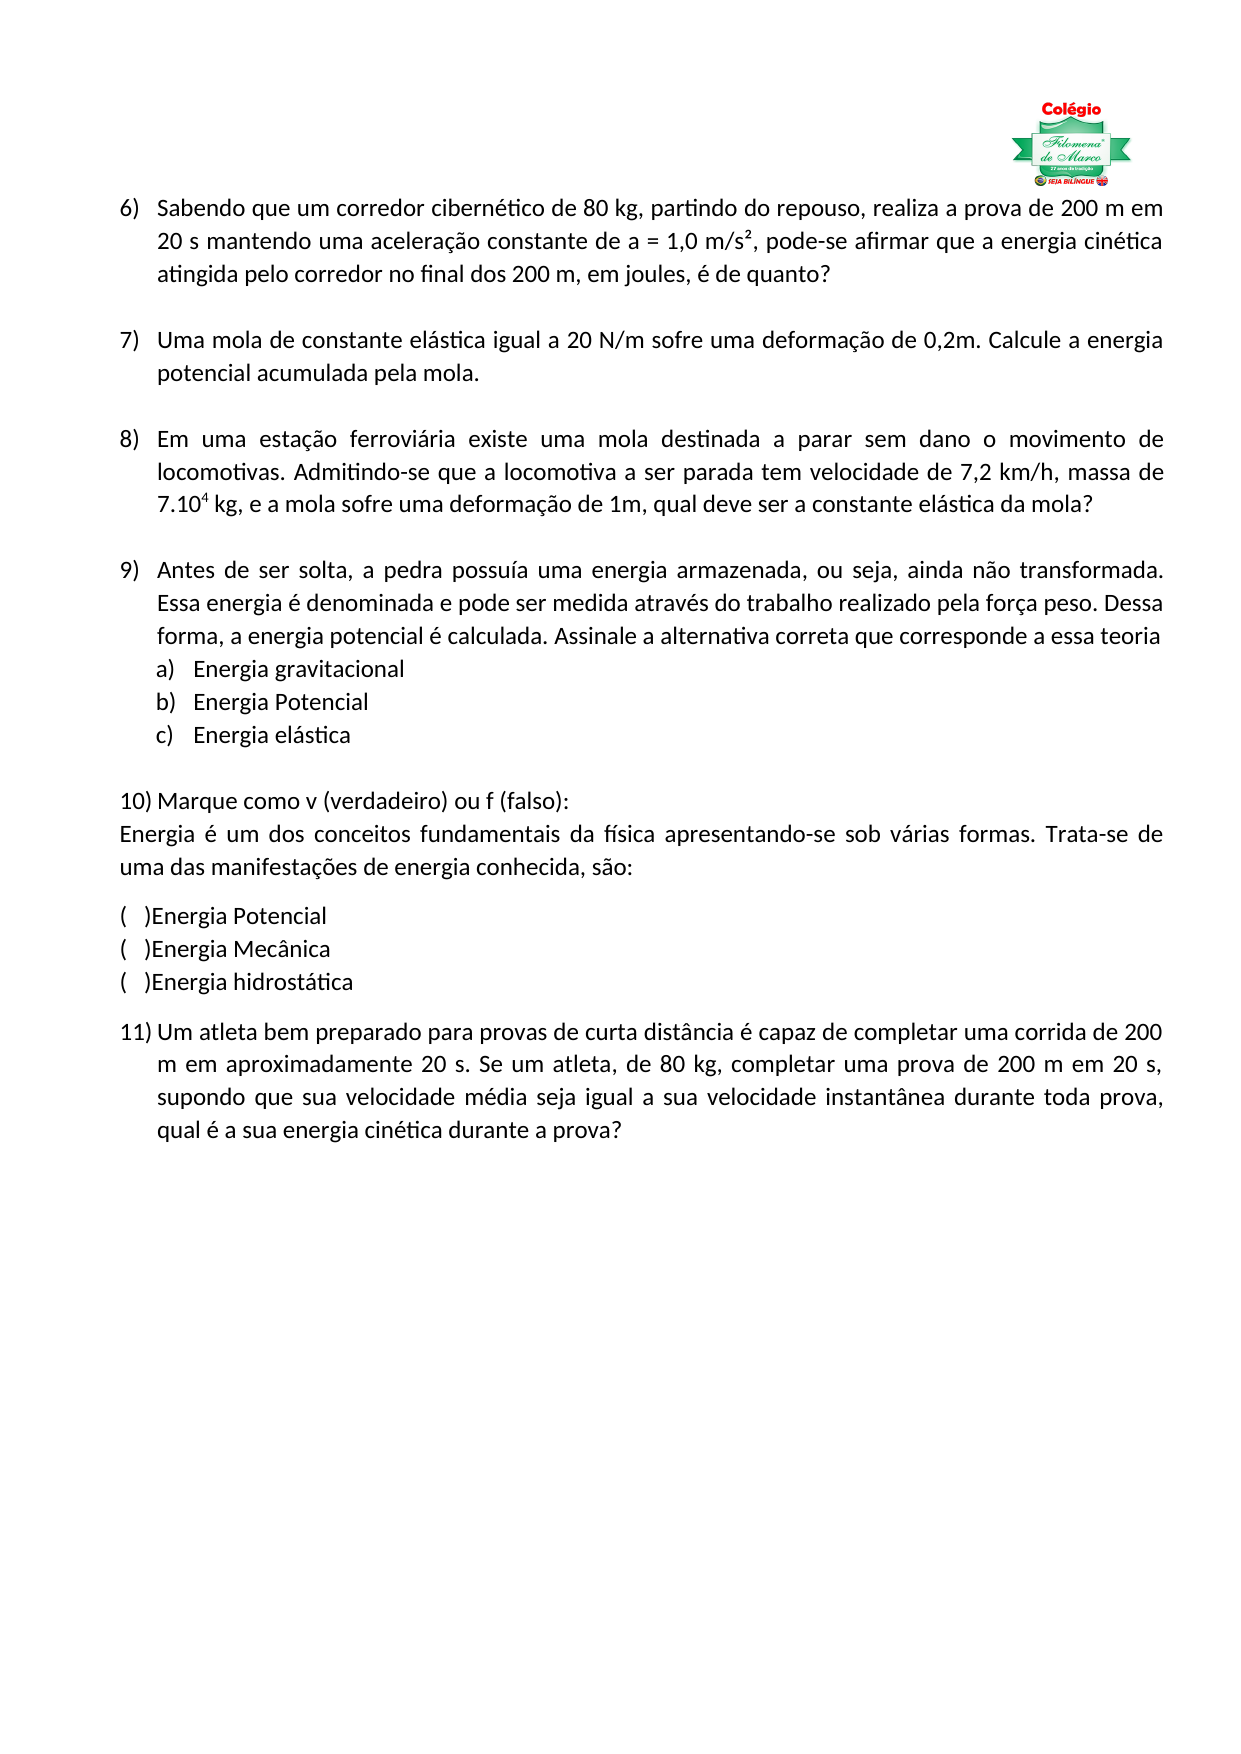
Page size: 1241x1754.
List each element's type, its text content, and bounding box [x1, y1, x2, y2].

picture [976, 101, 1166, 187]
text ( )Energia Mecânica [119, 933, 1165, 964]
text ( )Energia Potencial [119, 900, 1165, 931]
list Energia gravitacional [156, 653, 1165, 684]
text ( )Energia hidrostática [119, 966, 1165, 997]
list Marque como v (verdadeiro) ou f (falso): [119, 785, 1165, 815]
list Sabendo que um corredor cibernético de 80 kg, partindo do repouso, realiza a prova de 200 m em 20 s mantendo uma aceleração constante de a = 1,0 m/s², pode-se afirmar que a energia cinética atingida pelo corredor no final dos 200 m, em joules, é de quanto? [119, 192, 1165, 289]
list Antes de ser solta, a pedra possuía uma energia armazenada, ou seja, ainda não transformada. Essa energia é denominada e pode ser medida através do trabalho realizado pela força peso. Dessa forma, a energia potencial é calculada. Assinale a alternativa correta que corresponde a essa teoria [119, 554, 1165, 651]
list Em uma estação ferroviária existe uma mola destinada a parar sem dano o movimento de locomotivas. Admitindo-se que a locomotiva a ser parada tem velocidade de 7,2 km/h, massa de 7.104 kg, e a mola sofre uma deformação de 1m, qual deve ser a constante elástica da mola? [119, 423, 1165, 519]
list Energia Potencial [156, 686, 1165, 717]
list Um atleta bem preparado para provas de curta distância é capaz de completar uma corrida de 200 m em aproximadamente 20 s. Se um atleta, de 80 kg, completar uma prova de 200 m em 20 s, supondo que sua velocidade média seja igual a sua velocidade instantânea durante toda prova, qual é a sua energia cinética durante a prova? [119, 1016, 1165, 1145]
list Uma mola de constante elástica igual a 20 N/m sofre uma deformação de 0,2m. Calcule a energia potencial acumulada pela mola. [119, 324, 1165, 387]
text Energia é um dos conceitos fundamentais da física apresentando-se sob várias formas. Trata-se de uma das manifestações de energia conhecida, são: [119, 818, 1165, 881]
list Energia elástica [156, 719, 1165, 749]
